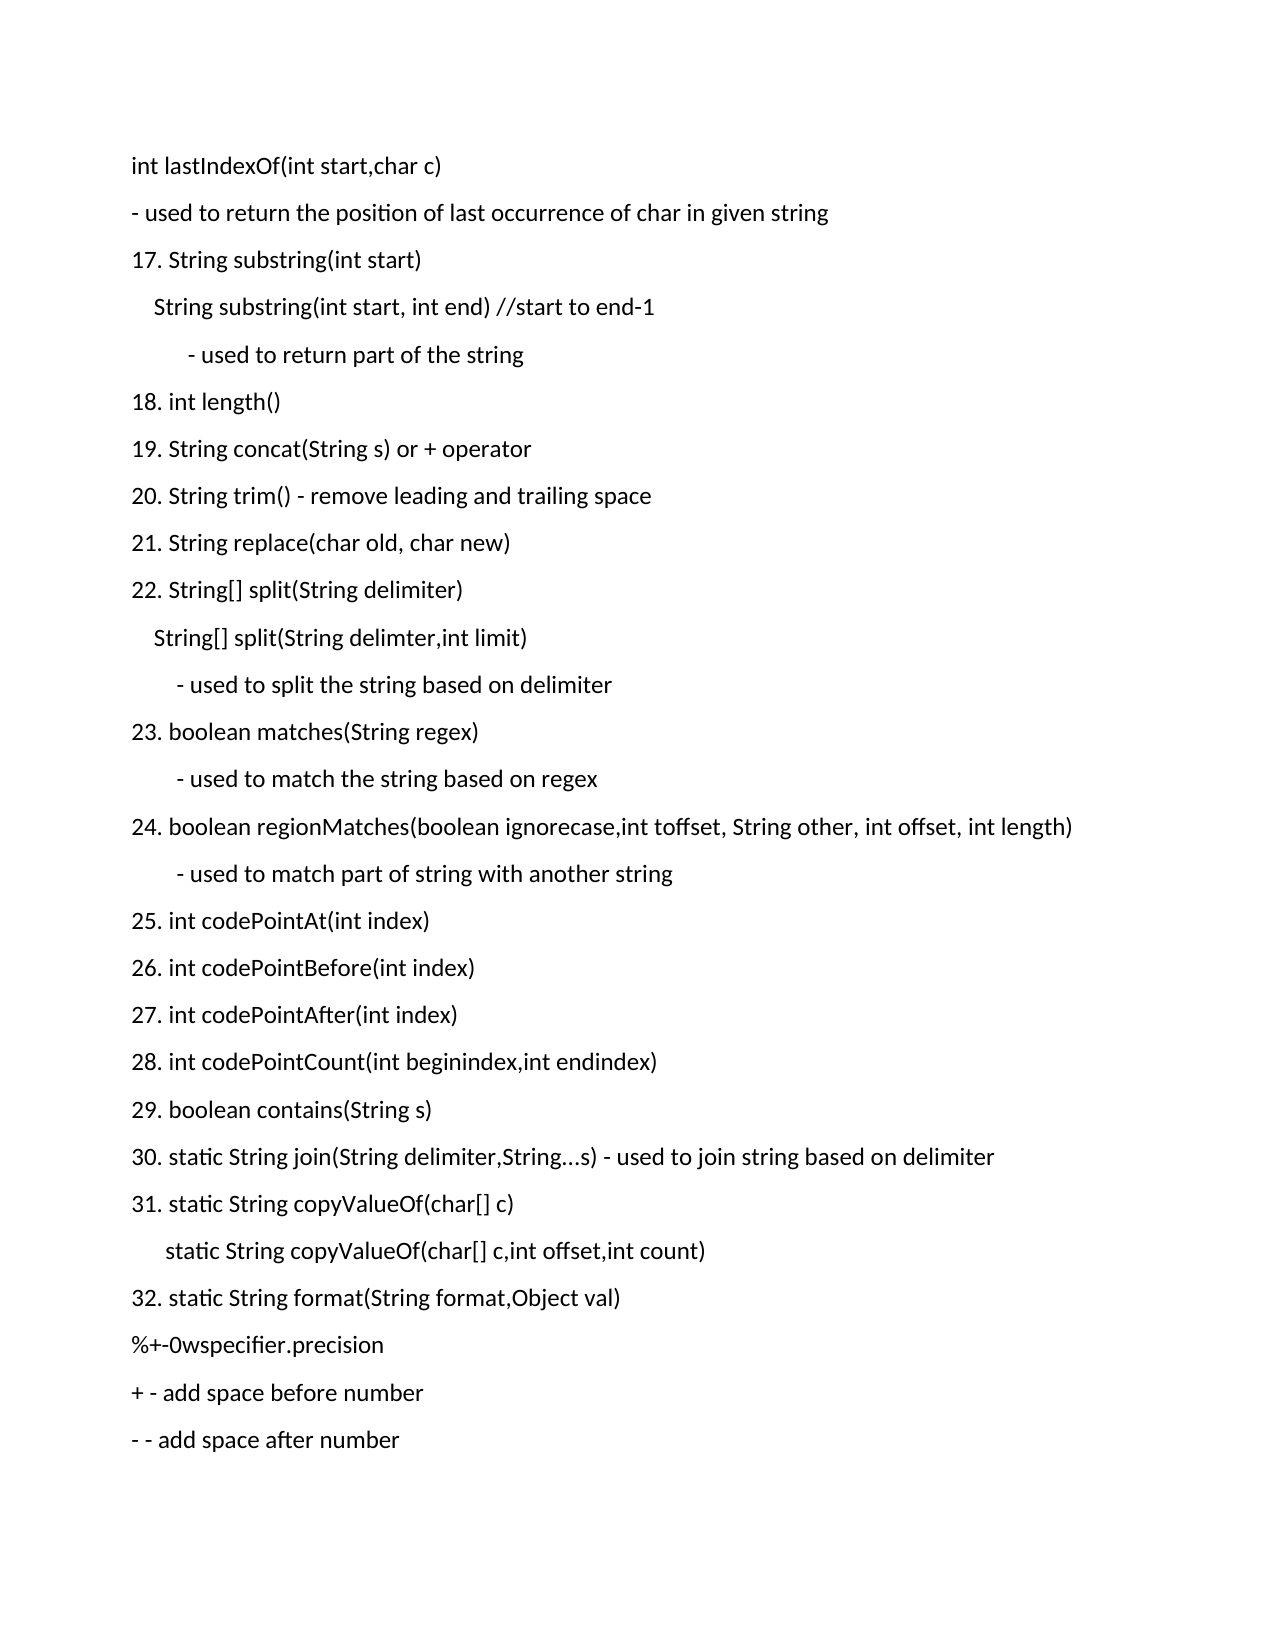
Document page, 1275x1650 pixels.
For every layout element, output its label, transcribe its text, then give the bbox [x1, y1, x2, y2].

text - used to match the string based on regex [131, 763, 1219, 794]
text 27. int codePointAfter(int index) [131, 999, 1219, 1030]
text 32. static String format(String format,Object val) [131, 1282, 1219, 1313]
text - used to match part of string with another string [131, 858, 1219, 888]
text 28. int codePointCount(int beginindex,int endindex) [131, 1047, 1219, 1077]
text + - add space before number [131, 1377, 1219, 1407]
text String substring(int start, int end) //start to end-1 [131, 292, 1219, 322]
text 19. String concat(String s) or + operator [131, 433, 1219, 464]
text - used to return part of the string [131, 339, 1219, 369]
text 26. int codePointBefore(int index) [131, 952, 1219, 983]
text - used to return the position of last occurrence of char in given string [131, 197, 1219, 228]
text - used to split the string based on delimiter [131, 669, 1219, 699]
text int lastIndexOf(int start,char c) [131, 150, 1219, 181]
text 21. String replace(char old, char new) [131, 527, 1219, 558]
text 23. boolean matches(String regex) [131, 716, 1219, 747]
text - - add space after number [131, 1424, 1219, 1454]
text 20. String trim() - remove leading and trailing space [131, 480, 1219, 511]
text static String copyValueOf(char[] c,int offset,int count) [131, 1235, 1219, 1266]
text 30. static String join(String delimiter,String...s) - used to join string based on delimiter [131, 1141, 1219, 1171]
text 25. int codePointAt(int index) [131, 905, 1219, 936]
text 24. boolean regionMatches(boolean ignorecase,int toffset, String other, int offset, int length) [131, 811, 1219, 841]
text 17. String substring(int start) [131, 244, 1219, 275]
text %+-0wspecifier.precision [131, 1330, 1219, 1360]
text 29. boolean contains(String s) [131, 1094, 1219, 1124]
text String[] split(String delimter,int limit) [131, 622, 1219, 652]
text 22. String[] split(String delimiter) [131, 575, 1219, 605]
text 31. static String copyValueOf(char[] c) [131, 1188, 1219, 1219]
text 18. int length() [131, 386, 1219, 416]
